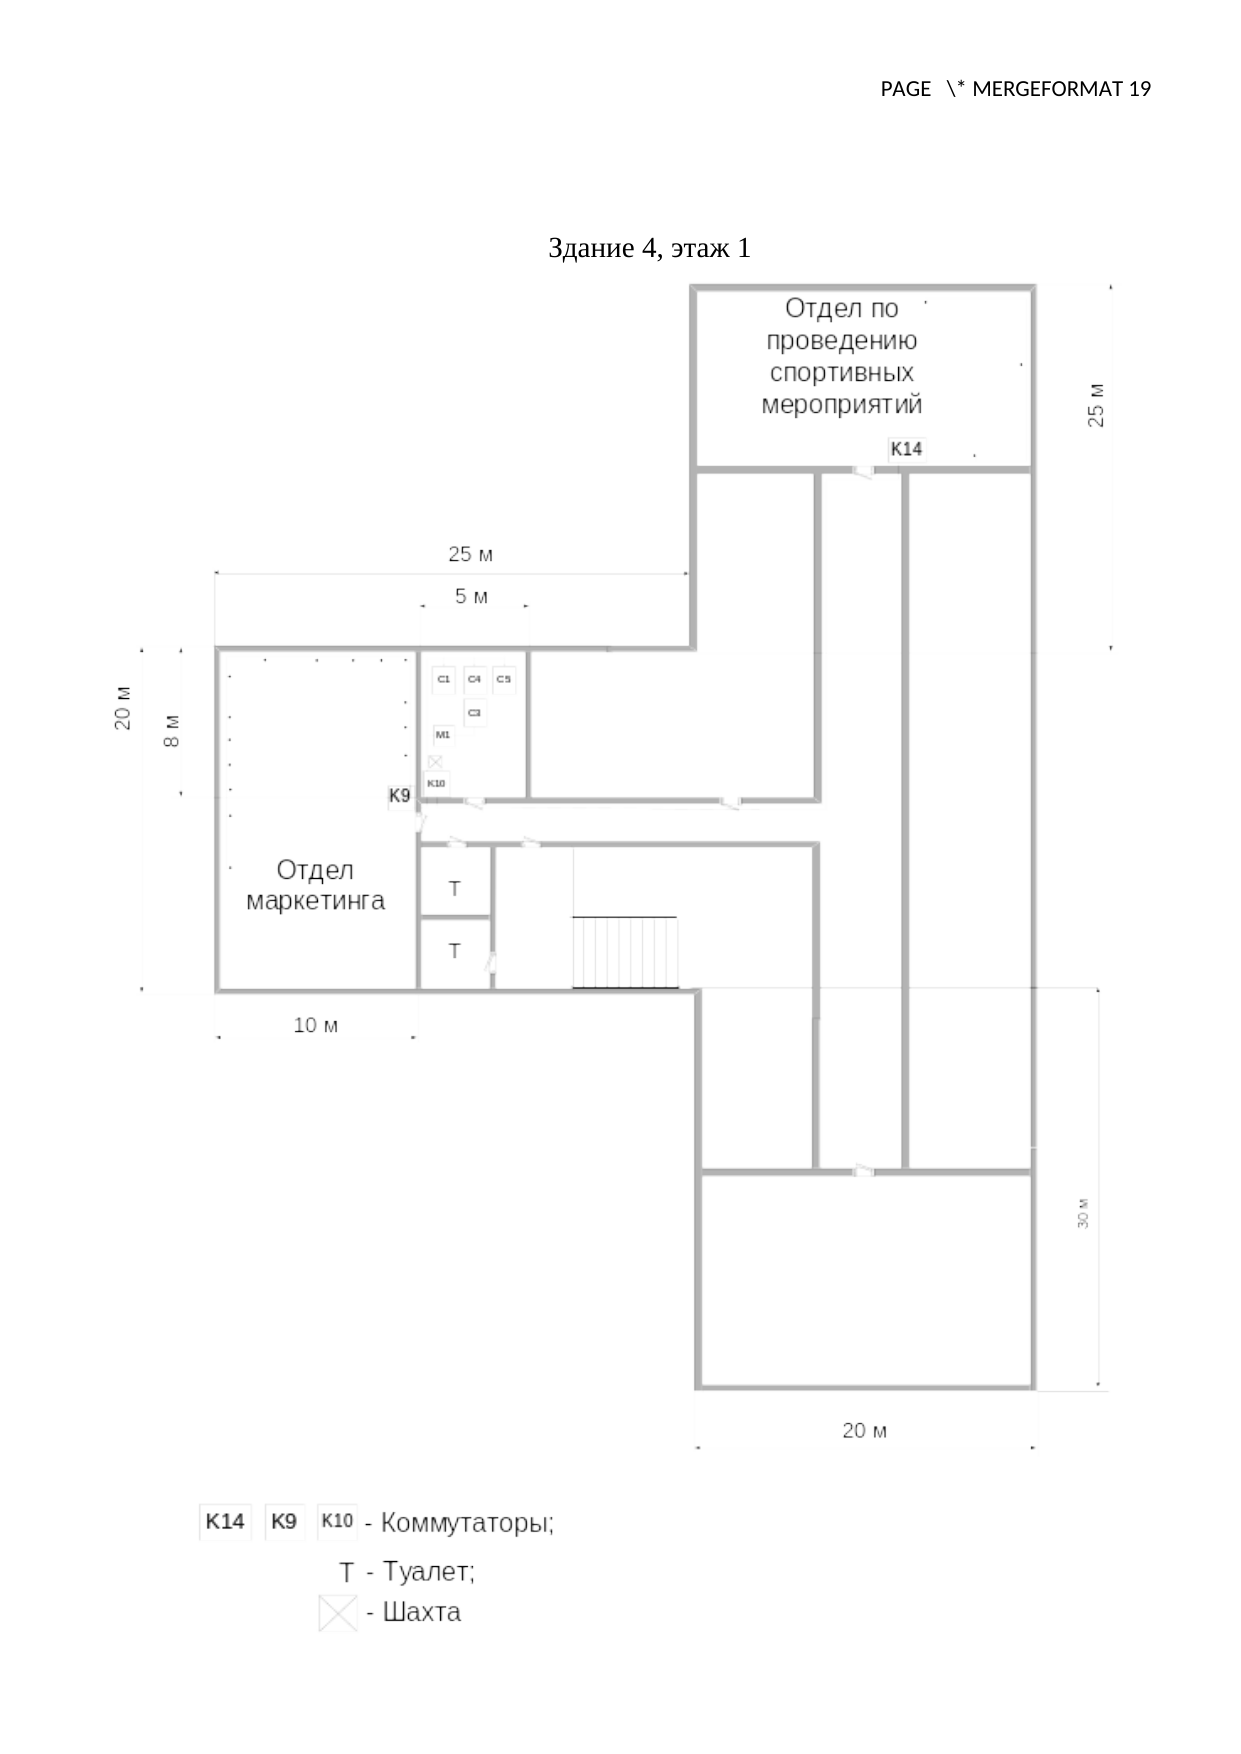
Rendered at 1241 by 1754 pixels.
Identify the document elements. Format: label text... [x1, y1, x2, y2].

text Здание 4, этаж 1 [118, 231, 1181, 264]
